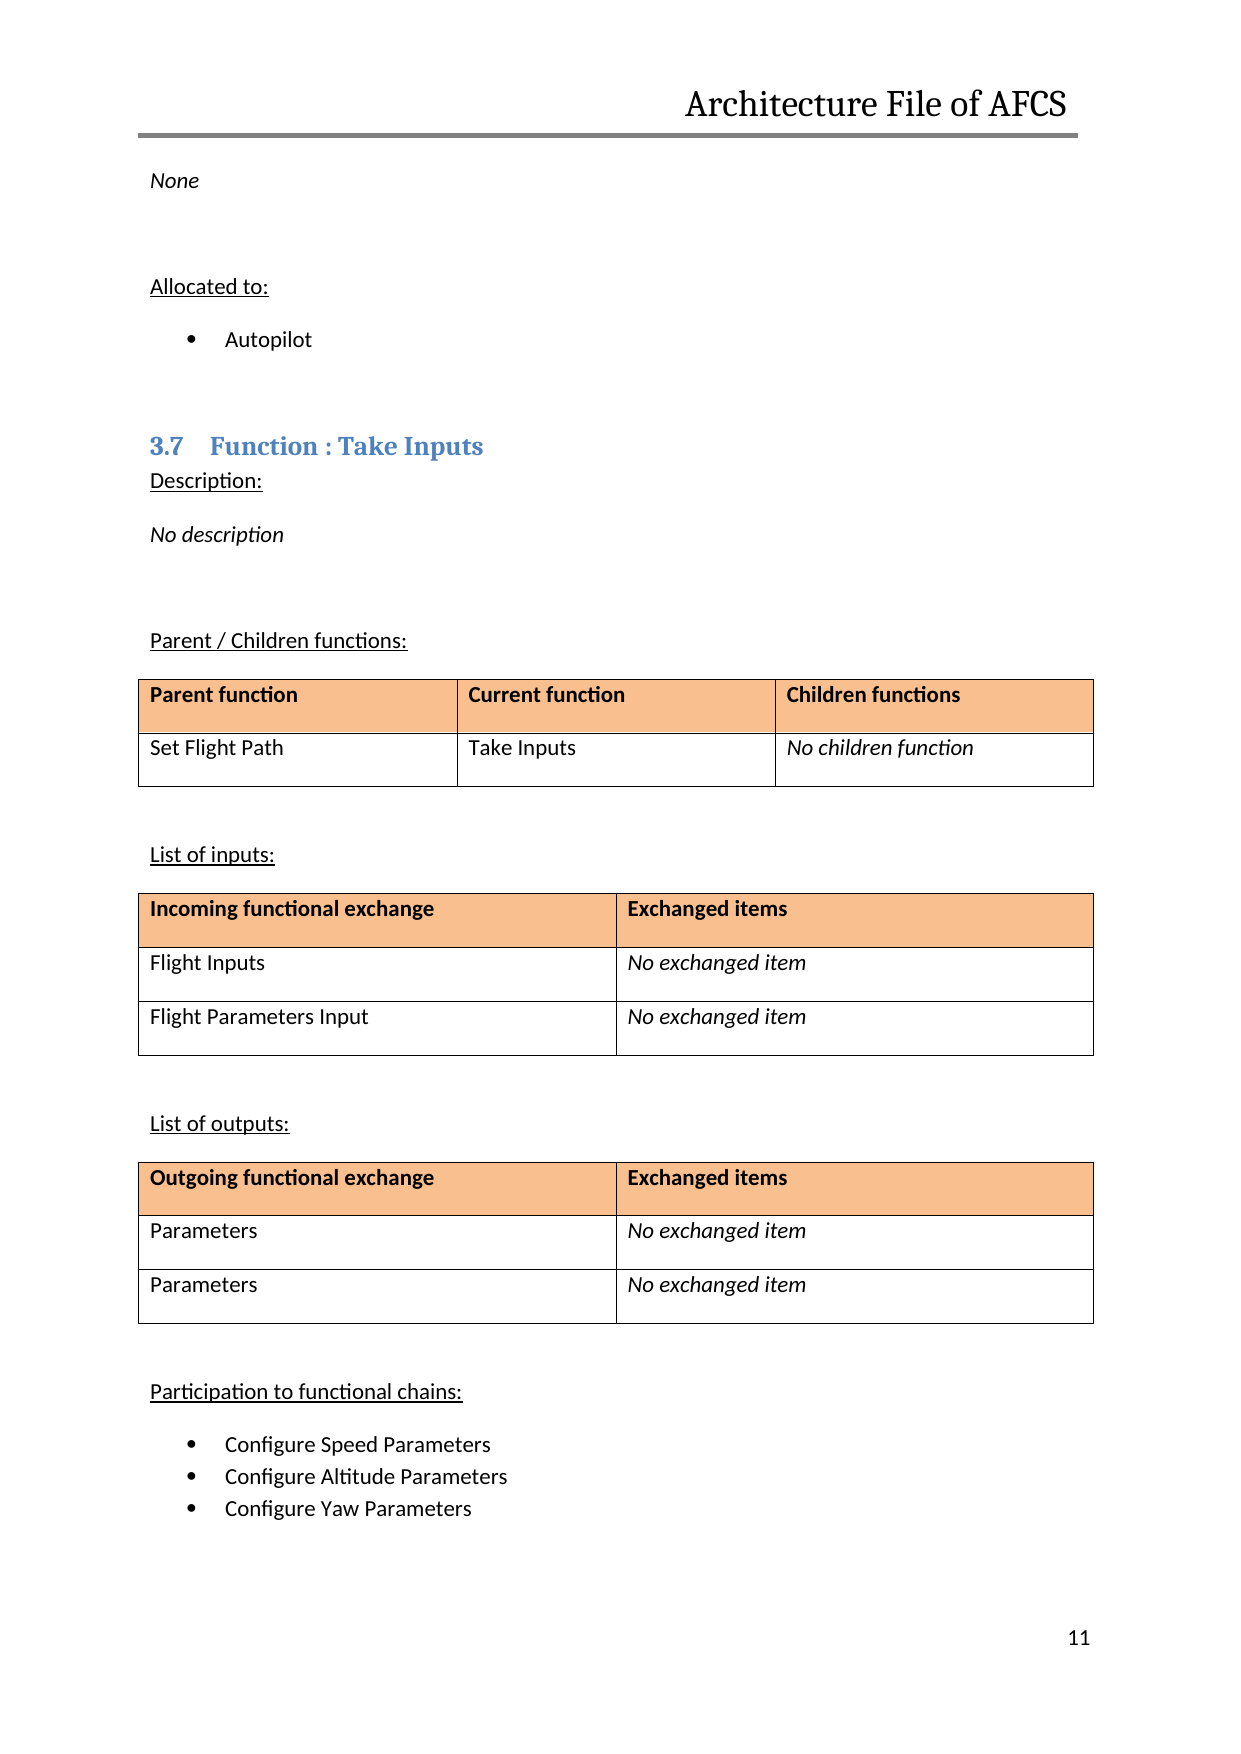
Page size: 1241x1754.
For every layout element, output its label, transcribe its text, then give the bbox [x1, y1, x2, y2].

text List of inputs: [150, 840, 1090, 868]
text Description: [150, 467, 1090, 495]
table_header Flight Parameters Input [139, 1002, 616, 1054]
table_header Incoming functional exchange [139, 894, 616, 947]
table_header Children functions [776, 680, 1093, 732]
table_cell Set Flight Path [139, 734, 457, 786]
table_header Outgoing functional exchange [139, 1163, 616, 1215]
table_cell No children function [776, 734, 1093, 786]
text None [150, 166, 1090, 194]
list Configure Yaw Parameters [187, 1494, 1090, 1522]
table_header No exchanged item [617, 948, 1093, 1001]
list Configure Altitude Parameters [187, 1462, 1090, 1490]
list Configure Speed Parameters [187, 1430, 1090, 1458]
subtitle Function : Take Inputs [150, 431, 1090, 462]
text List of outputs: [150, 1109, 1090, 1137]
table_header No exchanged item [617, 1270, 1093, 1323]
table_header Current function [458, 680, 775, 732]
table_header Flight Inputs [139, 948, 616, 1001]
table_header No exchanged item [617, 1216, 1093, 1269]
table_header Parent function [139, 680, 457, 732]
table_header Parameters [139, 1216, 616, 1269]
text No description [150, 520, 1090, 548]
text Allocated to: [150, 272, 1090, 300]
text Parent / Children functions: [150, 626, 1090, 654]
table_cell Take Inputs [458, 734, 775, 786]
table_header Exchanged items [617, 894, 1093, 947]
table_header Exchanged items [617, 1163, 1093, 1215]
table_header Parameters [139, 1270, 616, 1323]
text Participation to functional chains: [150, 1377, 1090, 1405]
list Autopilot [187, 325, 1090, 353]
table_header No exchanged item [617, 1002, 1093, 1054]
